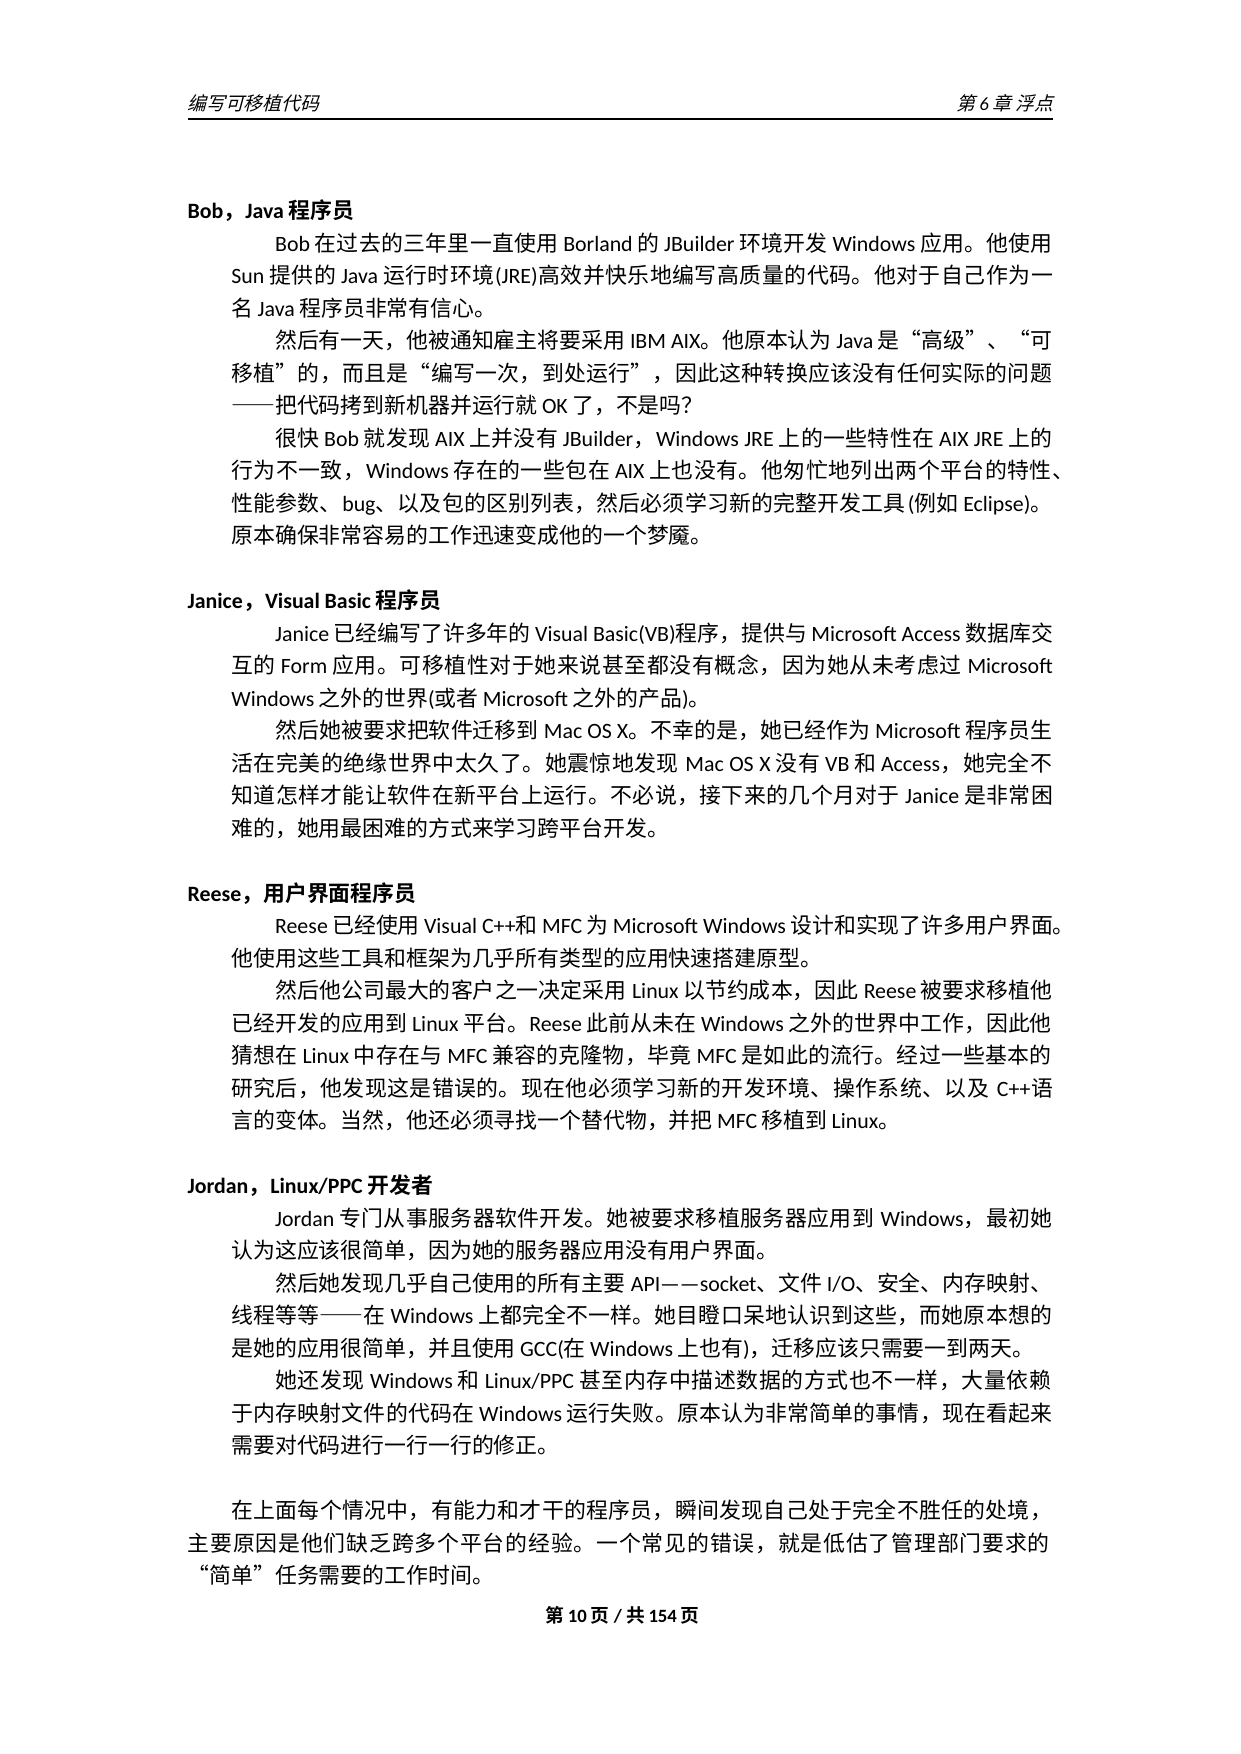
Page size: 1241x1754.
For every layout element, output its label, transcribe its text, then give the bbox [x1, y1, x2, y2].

text Bob，Java程序员 [187, 193, 1053, 225]
text 然后她被要求把软件迁移到Mac OS X。不幸的是，她已经作为Microsoft程序员生活在完美的绝缘世界中太久了。她震惊地发现Mac OS X没有VB和Access，她完全不知道怎样才能让软件在新平台上运行。不必说，接下来的几个月对于Janice是非常困难的，她用最困难的方式来学习跨平台开发。 [231, 713, 1053, 843]
text Reese，用户界面程序员 [187, 875, 1053, 908]
text Jordan，Linux/PPC开发者 [187, 1168, 1053, 1200]
text Janice已经编写了许多年的Visual Basic(VB)程序，提供与Microsoft Access数据库交互的Form应用。可移植性对于她来说甚至都没有概念，因为她从未考虑过Microsoft Windows之外的世界(或者Microsoft之外的产品)。 [231, 615, 1053, 713]
text 很快Bob就发现AIX上并没有JBuilder，Windows JRE上的一些特性在AIX JRE上的行为不一致，Windows存在的一些包在AIX上也没有。他匆忙地列出两个平台的特性、性能参数、bug、以及包的区别列表，然后必须学习新的完整开发工具(例如Eclipse)。原本确保非常容易的工作迅速变成他的一个梦魇。 [231, 420, 1053, 550]
text 然后她发现几乎自己使用的所有主要API——socket、文件I/O、安全、内存映射、线程等等——在Windows上都完全不一样。她目瞪口呆地认识到这些，而她原本想的是她的应用很简单，并且使用GCC(在Windows上也有)，迁移应该只需要一到两天。 [231, 1265, 1053, 1363]
text Jordan专门从事服务器软件开发。她被要求移植服务器应用到Windows，最初她认为这应该很简单，因为她的服务器应用没有用户界面。 [231, 1200, 1053, 1265]
text Bob在过去的三年里一直使用Borland的JBuilder环境开发Windows应用。他使用Sun提供的Java运行时环境(JRE)高效并快乐地编写高质量的代码。他对于自己作为一名Java程序员非常有信心。 [231, 225, 1053, 323]
text 然后有一天，他被通知雇主将要采用IBM AIX。他原本认为Java是“高级”、“可移植”的，而且是“编写一次，到处运行”，因此这种转换应该没有任何实际的问题——把代码拷到新机器并运行就OK了，不是吗？ [231, 323, 1053, 420]
text 在上面每个情况中，有能力和才干的程序员，瞬间发现自己处于完全不胜任的处境，主要原因是他们缺乏跨多个平台的经验。一个常见的错误，就是低估了管理部门要求的“简单”任务需要的工作时间。 [187, 1493, 1053, 1590]
text 她还发现Windows和Linux/PPC甚至内存中描述数据的方式也不一样，大量依赖于内存映射文件的代码在Windows运行失败。原本认为非常简单的事情，现在看起来需要对代码进行一行一行的修正。 [231, 1363, 1053, 1460]
text Reese已经使用Visual C++和MFC为Microsoft Windows设计和实现了许多用户界面。他使用这些工具和框架为几乎所有类型的应用快速搭建原型。 [231, 908, 1053, 973]
text 然后他公司最大的客户之一决定采用Linux以节约成本，因此Reese被要求移植他已经开发的应用到Linux平台。Reese此前从未在Windows之外的世界中工作，因此他猜想在Linux中存在与MFC兼容的克隆物，毕竟MFC是如此的流行。经过一些基本的研究后，他发现这是错误的。现在他必须学习新的开发环境、操作系统、以及C++语言的变体。当然，他还必须寻找一个替代物，并把MFC移植到Linux。 [231, 973, 1053, 1135]
text Janice，Visual Basic程序员 [187, 583, 1053, 615]
